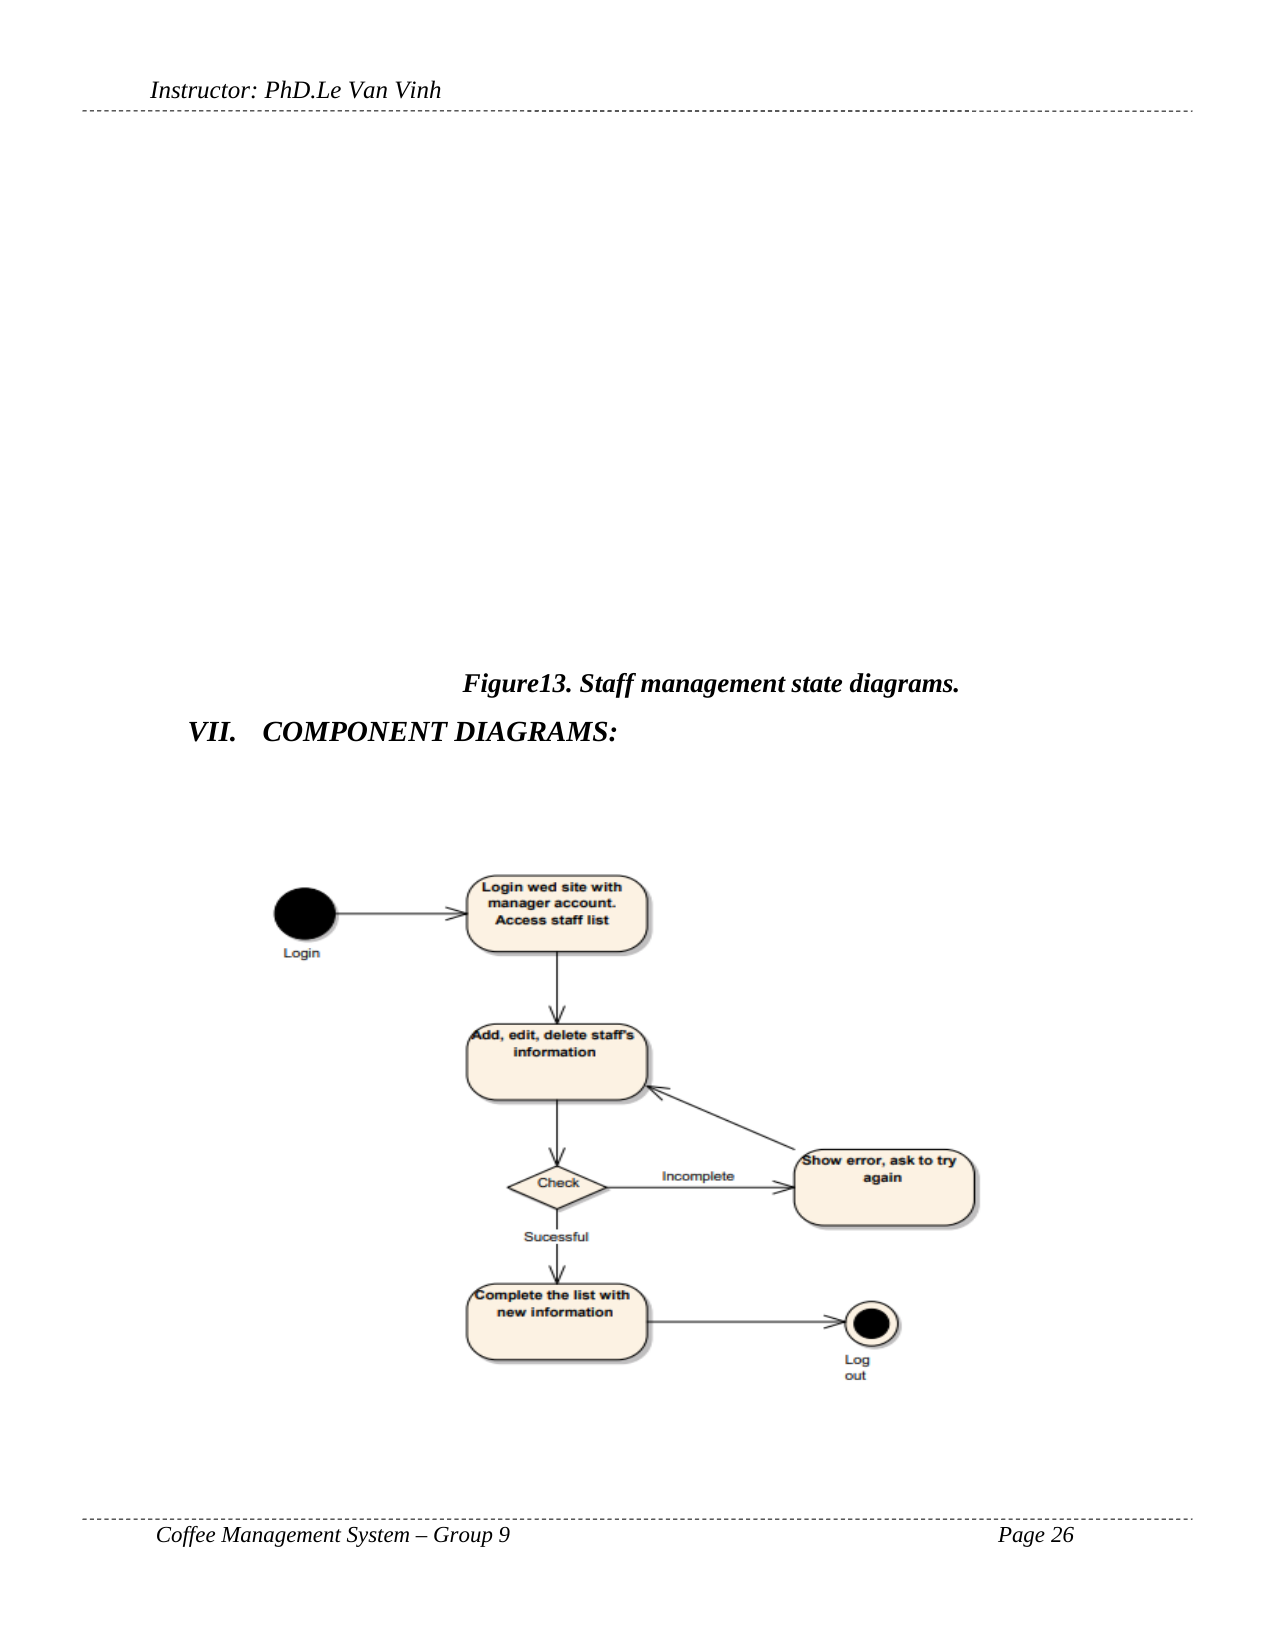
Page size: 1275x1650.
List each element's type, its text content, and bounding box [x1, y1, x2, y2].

picture [189, 865, 1035, 1389]
list COMPONENT DIAGRAMS: [187, 714, 1162, 748]
list Figure13. Staff management state diagrams. [262, 668, 1162, 699]
